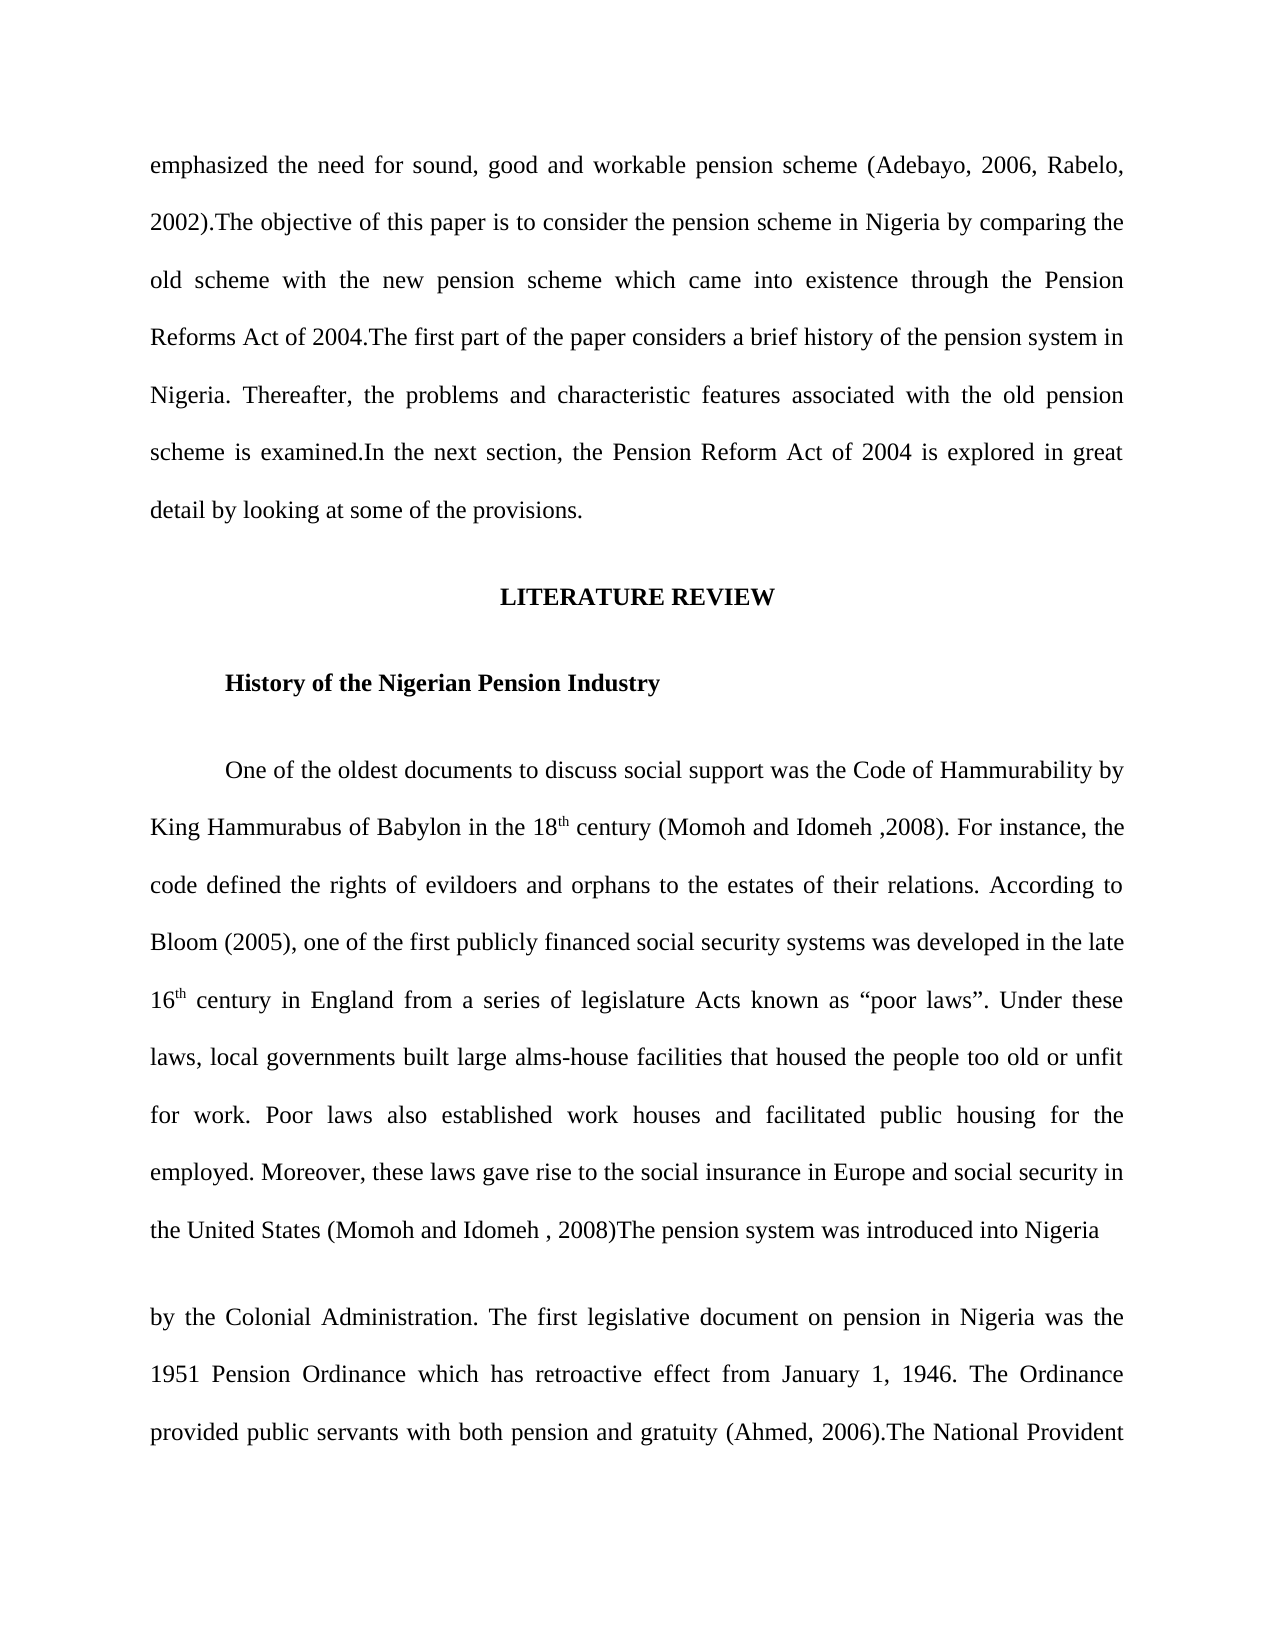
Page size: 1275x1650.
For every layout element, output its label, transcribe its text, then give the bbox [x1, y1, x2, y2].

text One of the oldest documents to discuss social support was the Code of Hammurability by King Hammurabus of Babylon in the 18th century (Momoh and Idomeh ,2008). For instance, the code defined the rights of evildoers and orphans to the estates of their relations. According to Bloom (2005), one of the first publicly financed social security systems was developed in the late 16th century in England from a series of legislature Acts known as “poor laws”. Under these laws, local governments built large alms-house facilities that housed the people too old or unfit for work. Poor laws also established work houses and facilitated public housing for the employed. Moreover, these laws gave rise to the social insurance in Europe and social security in the United States (Momoh and Idomeh , 2008)The pension system was introduced into Nigeria [150, 755, 1125, 1244]
text History of the Nigerian Pension Industry [150, 668, 1125, 697]
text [150, 150, 1125, 524]
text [150, 1302, 1125, 1445]
text LITERATURE REVIEW [150, 582, 1125, 610]
